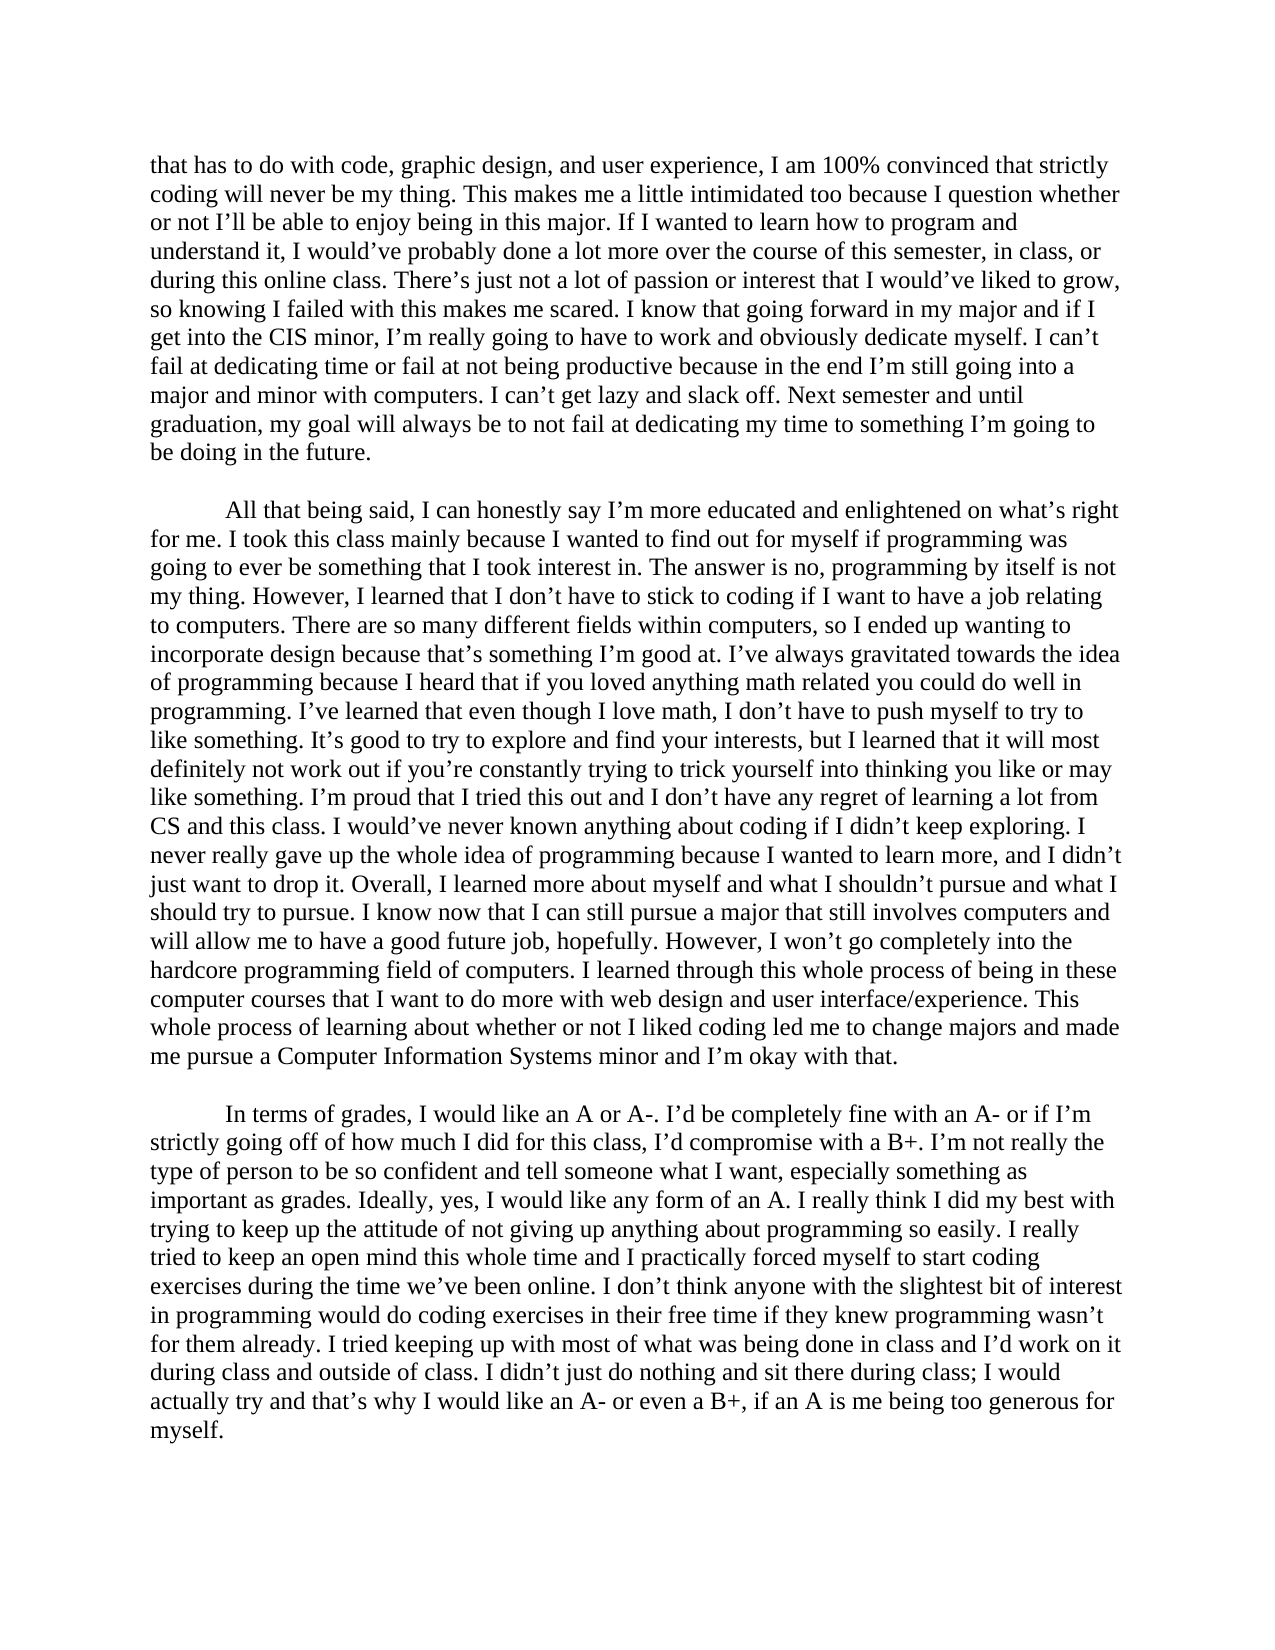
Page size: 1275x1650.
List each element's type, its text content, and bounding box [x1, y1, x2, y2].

text In terms of grades, I would like an A or A-. I’d be completely fine with an A- or if I’m strictly going off of how much I did for this class, I’d compromise with a B+. I’m not really the type of person to be so confident and tell someone what I want, especially something as important as grades. Ideally, yes, I would like any form of an A. I really think I did my best with trying to keep up the attitude of not giving up anything about programming so easily. I really tried to keep an open mind this whole time and I practically forced myself to start coding exercises during the time we’ve been online. I don’t think anyone with the slightest bit of interest in programming would do coding exercises in their free time if they knew programming wasn’t for them already. I tried keeping up with most of what was being done in class and I’d work on it during class and outside of class. I didn’t just do nothing and sit there during class; I would actually try and that’s why I would like an A- or even a B+, if an A is me being too generous for myself. [150, 1099, 1125, 1444]
text All that being said, I can honestly say I’m more educated and enlightened on what’s right for me. I took this class mainly because I wanted to find out for myself if programming was going to ever be something that I took interest in. The answer is no, programming by itself is not my thing. However, I learned that I don’t have to stick to coding if I want to have a job relating to computers. There are so many different fields within computers, so I ended up wanting to incorporate design because that’s something I’m good at. I’ve always gravitated towards the idea of programming because I heard that if you loved anything math related you could do well in programming. I’ve learned that even though I love math, I don’t have to push myself to try to like something. It’s good to try to explore and find your interests, but I learned that it will most definitely not work out if you’re constantly trying to trick yourself into thinking you like or may like something. I’m proud that I tried this out and I don’t have any regret of learning a lot from CS and this class. I would’ve never known anything about coding if I didn’t keep exploring. I never really gave up the whole idea of programming because I wanted to learn more, and I didn’t just want to drop it. Overall, I learned more about myself and what I shouldn’t pursue and what I should try to pursue. I know now that I can still pursue a major that still involves computers and will allow me to have a good future job, hopefully. However, I won’t go completely into the hardcore programming field of computers. I learned through this whole process of being in these computer courses that I want to do more with web design and user interface/experience. This whole process of learning about whether or not I liked coding led me to change majors and made me pursue a Computer Information Systems minor and I’m okay with that. [150, 495, 1125, 1070]
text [150, 150, 1125, 466]
